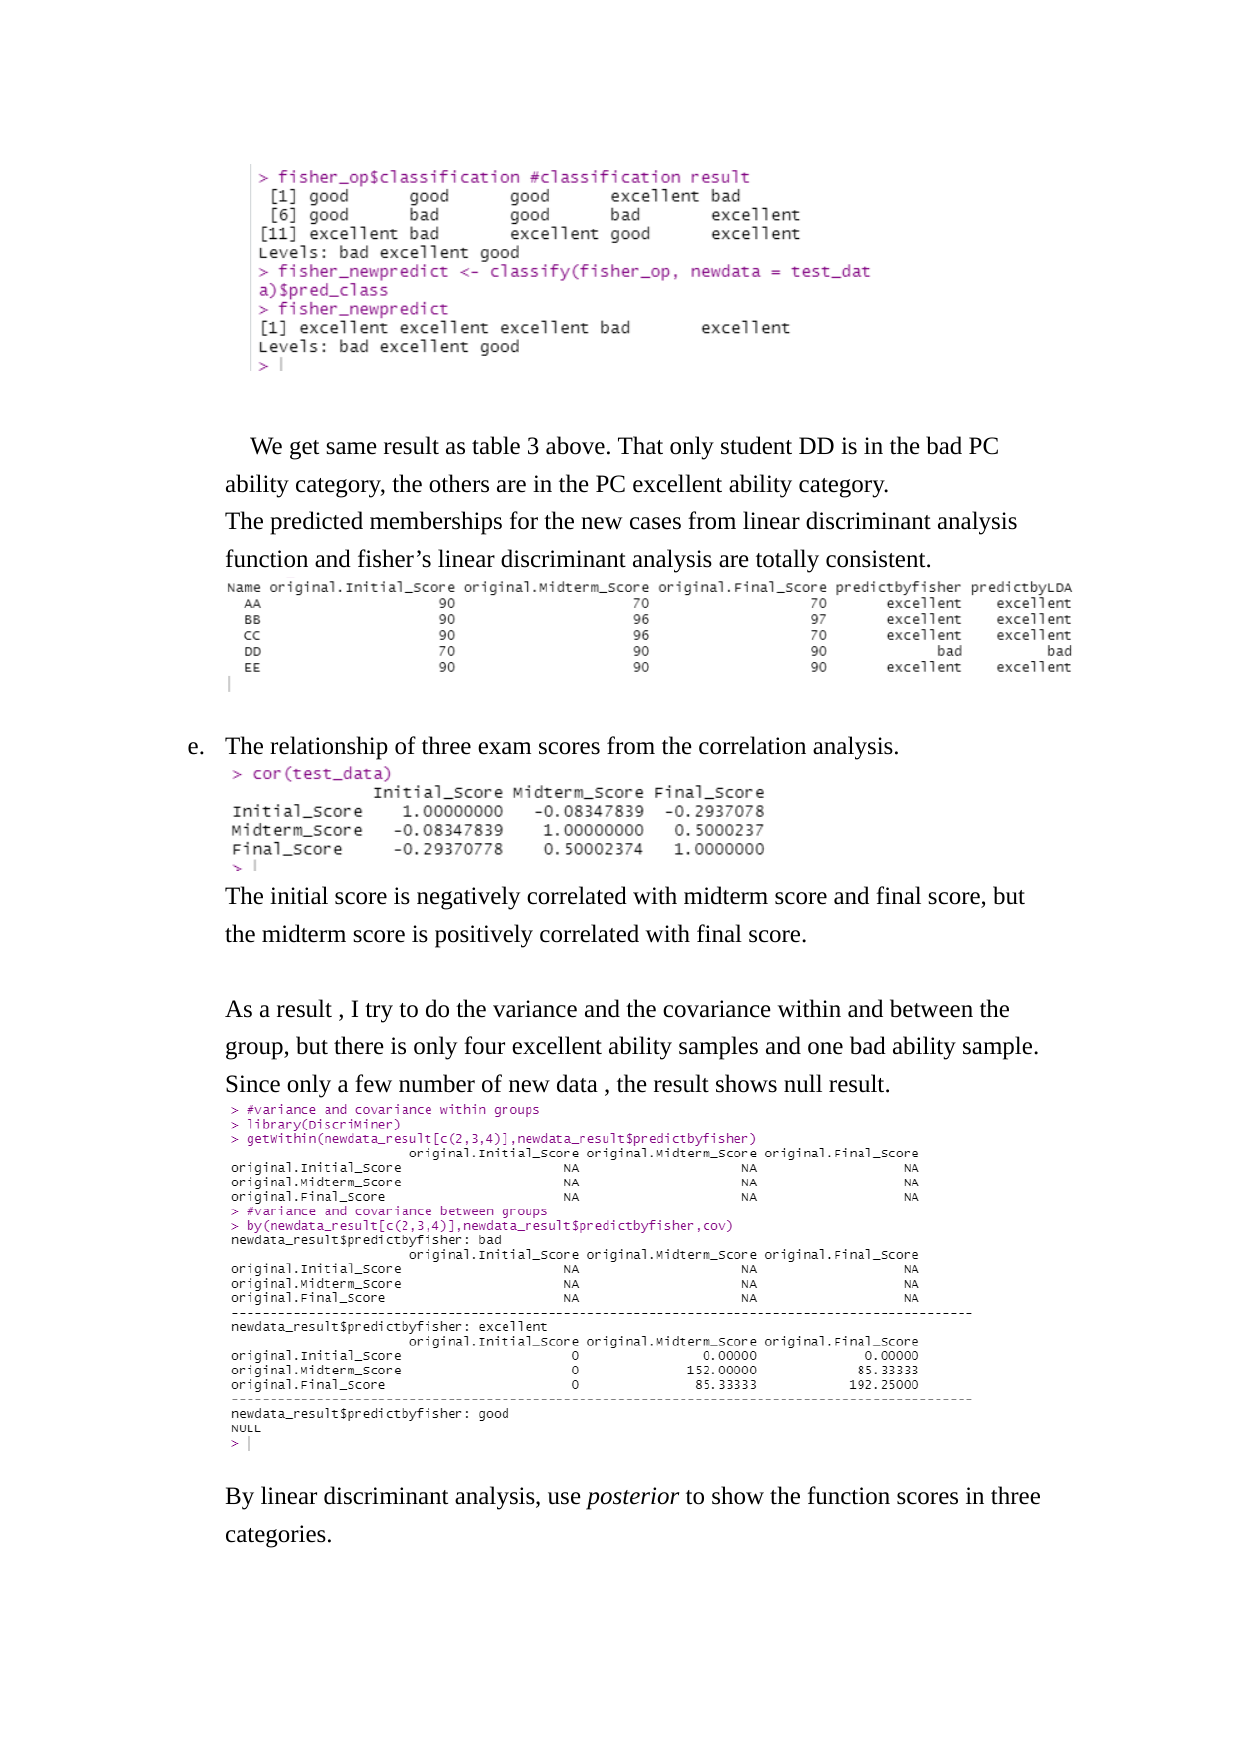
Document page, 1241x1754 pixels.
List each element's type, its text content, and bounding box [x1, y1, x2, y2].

list By linear discriminant analysis, use posterior to show the function scores in three categories. [225, 1477, 1053, 1552]
list As a result , I try to do the variance and the covariance within and between the group, but there is only four excellent ability samples and one bad ability sample. Since only a few number of new data , the result shows null result. [225, 989, 1053, 1102]
list The initial score is negatively correlated with midterm score and final score, but the midterm score is positively correlated with final score. [225, 877, 1053, 952]
list We get same result as table 3 above. That only student DD is in the bad PC ability category, the others are in the PC excellent ability category. [225, 427, 1053, 502]
picture [250, 164, 878, 371]
picture [225, 577, 1091, 693]
picture [225, 764, 799, 871]
list The predicted memberships for the new cases from linear discriminant analysis function and fisher’s linear discriminant analysis are totally consistent. [225, 502, 1053, 577]
picture [225, 1102, 1091, 1454]
list The relationship of three exam scores from the correlation analysis. [187, 727, 1053, 764]
